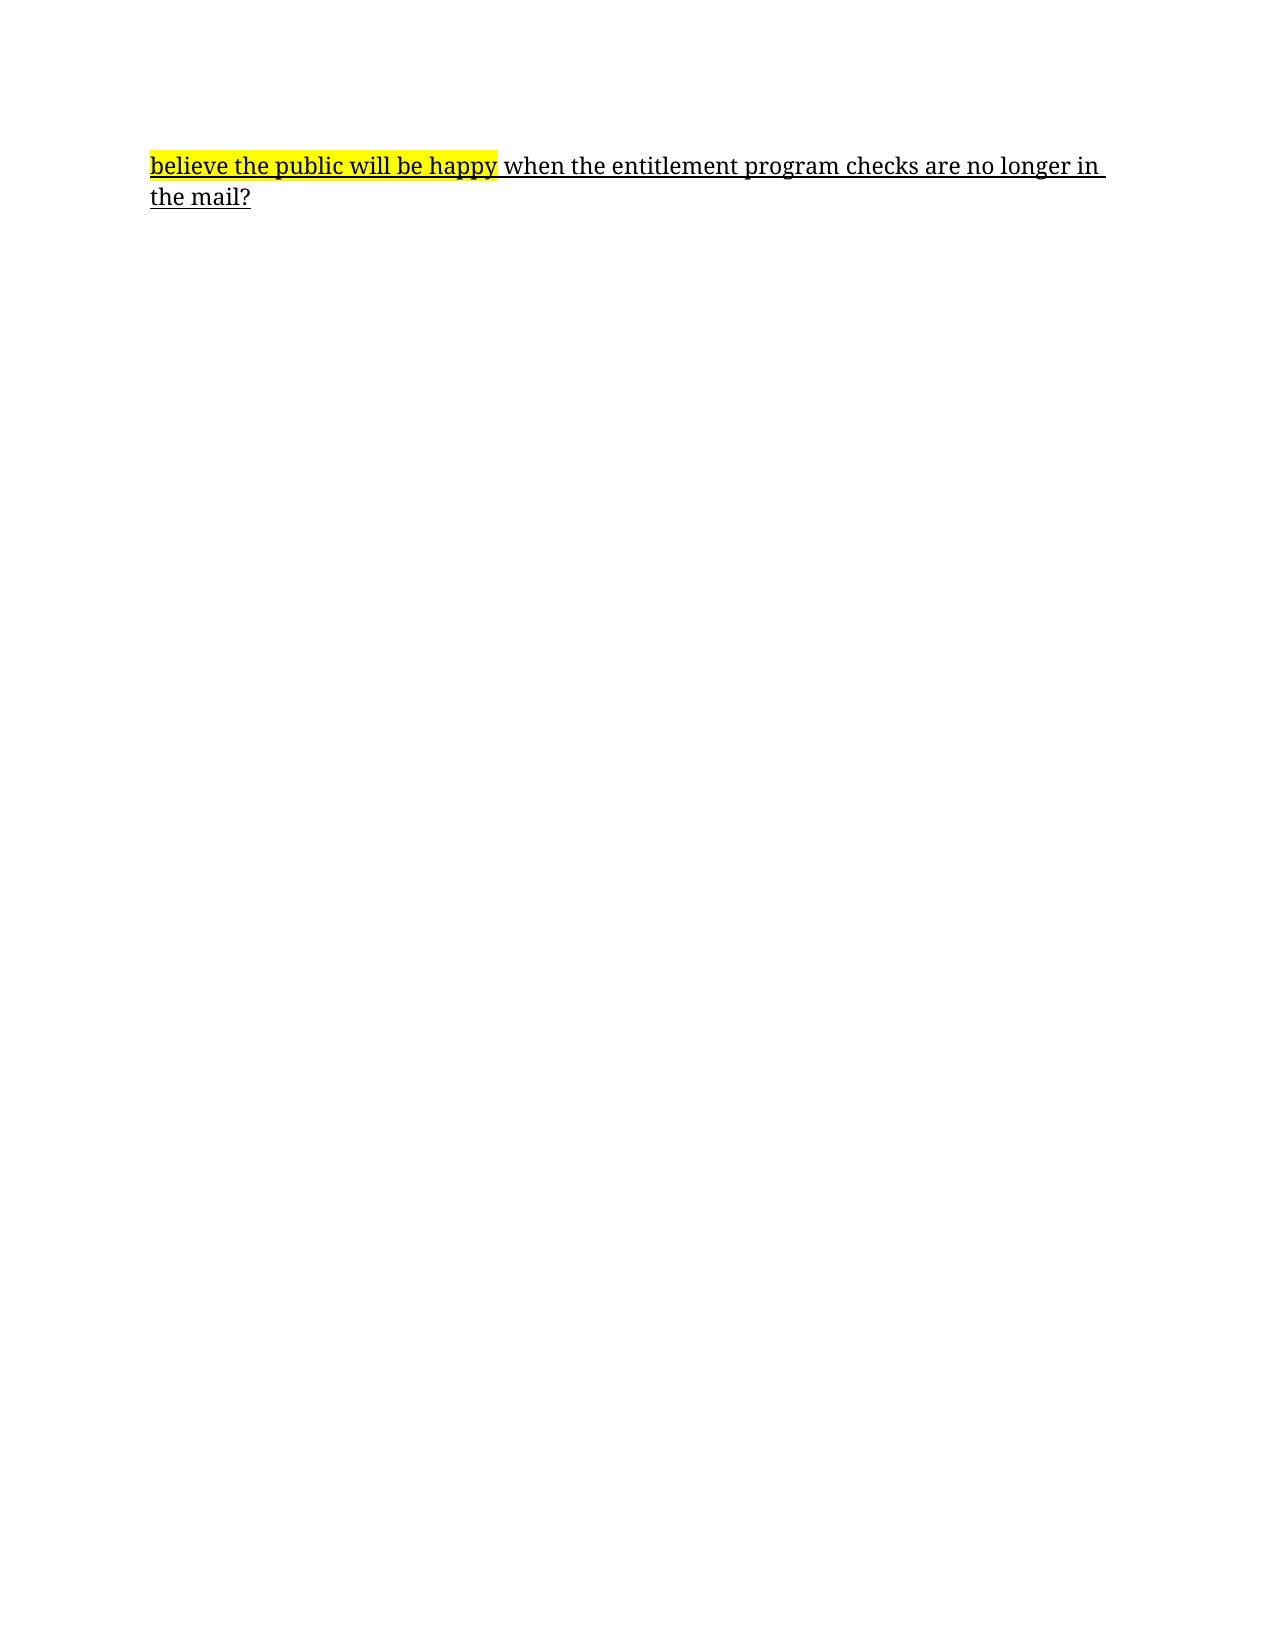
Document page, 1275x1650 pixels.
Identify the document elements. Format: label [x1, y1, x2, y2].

text [150, 150, 1125, 212]
